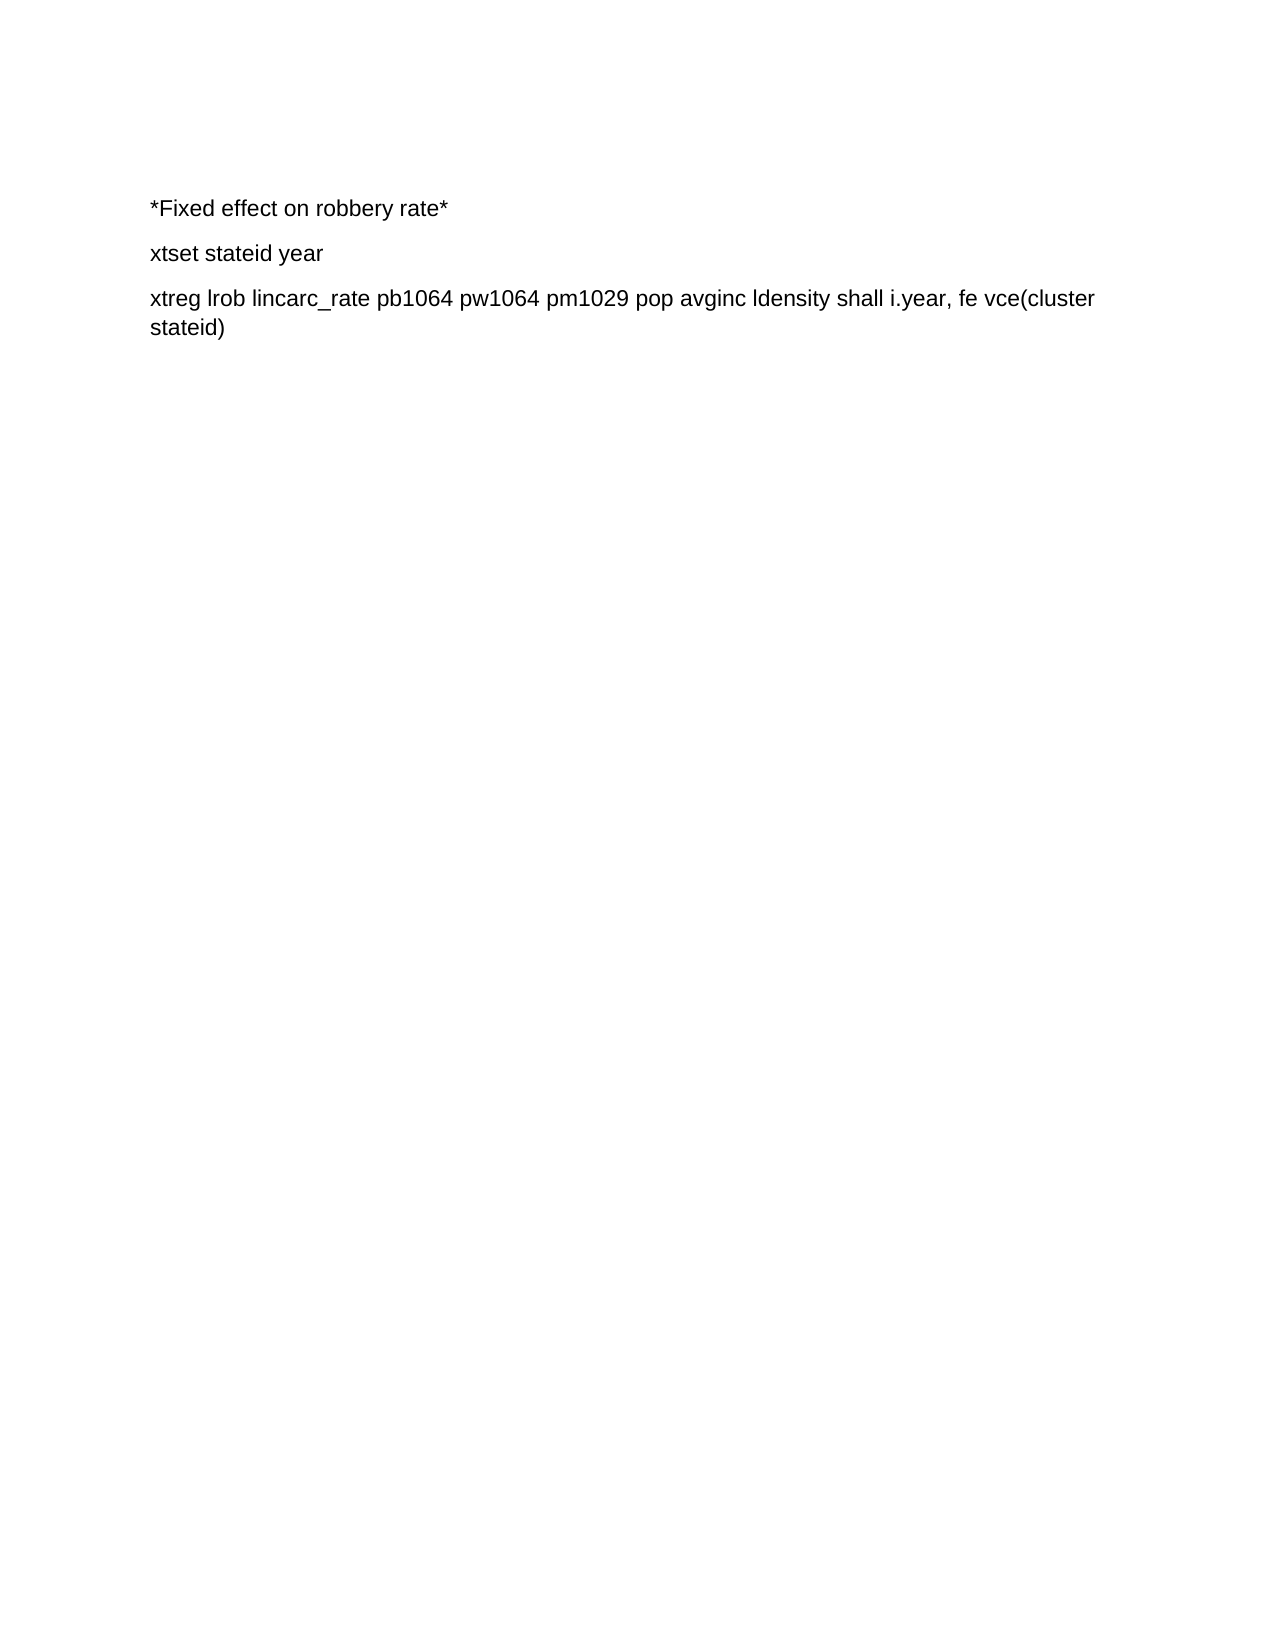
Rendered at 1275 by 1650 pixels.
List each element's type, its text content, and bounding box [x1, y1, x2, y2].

text *Fixed effect on robbery rate* [150, 195, 1125, 221]
text xtset stateid year [150, 240, 1125, 267]
text xtreg lrob lincarc_rate pb1064 pw1064 pm1029 pop avginc ldensity shall i.year, fe vce(cluster stateid) [150, 285, 1125, 340]
